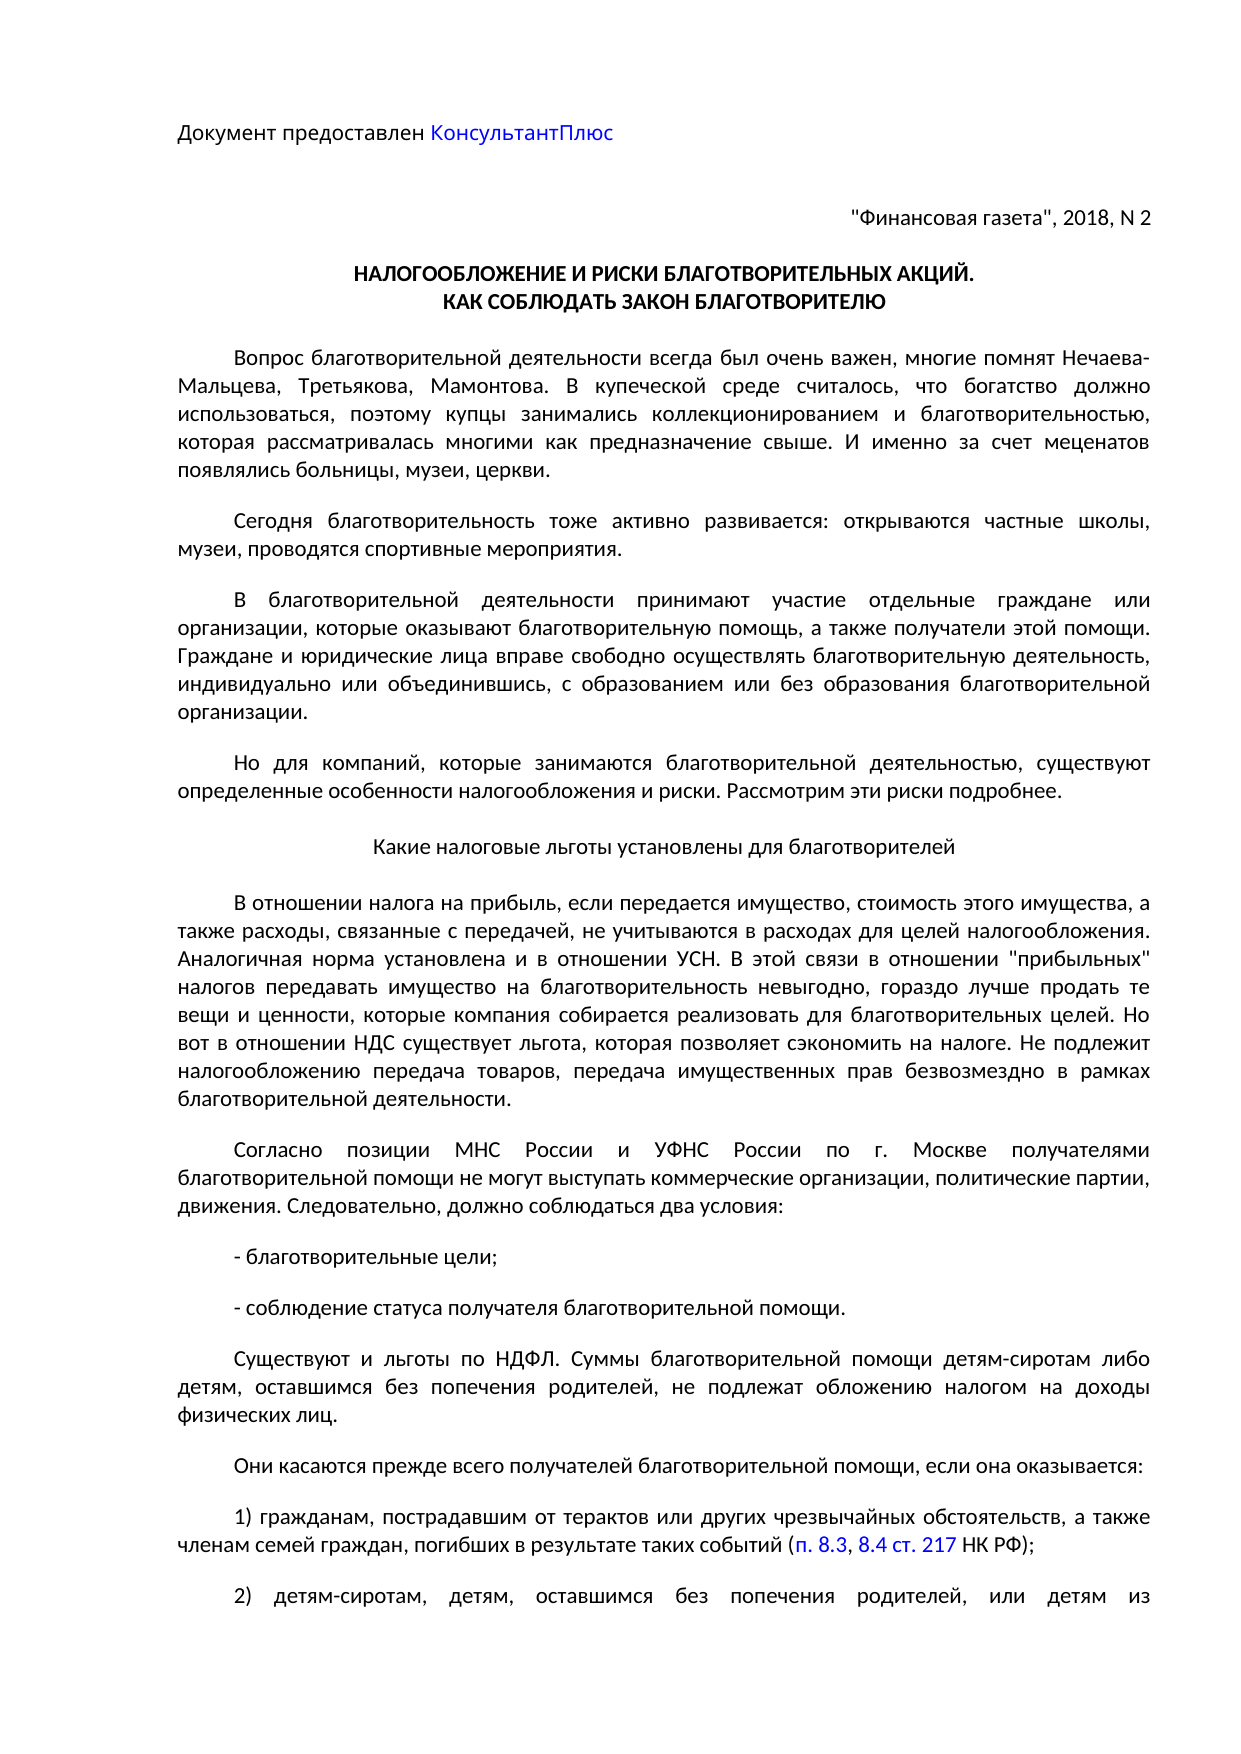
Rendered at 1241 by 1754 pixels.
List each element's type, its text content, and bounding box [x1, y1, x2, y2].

text Сегодня благотворительность тоже активно развивается: открываются частные школы, музеи, проводятся спортивные мероприятия. [177, 506, 1152, 562]
text Но для компаний, которые занимаются благотворительной деятельностью, существуют определенные особенности налогообложения и риски. Рассмотрим эти риски подробнее. [177, 748, 1152, 804]
text Существуют и льготы по НДФЛ. Суммы благотворительной помощи детям-сиротам либо детям, оставшимся без попечения родителей, не подлежат обложению налогом на доходы физических лиц. [177, 1344, 1152, 1428]
text Вопрос благотворительной деятельности всегда был очень важен, многие помнят Нечаева-Мальцева, Третьякова, Мамонтова. В купеческой среде считалось, что богатство должно использоваться, поэтому купцы занимались коллекционированием и благотворительностью, которая рассматривалась многими как предназначение свыше. И именно за счет меценатов появлялись больницы, музеи, церкви. [177, 343, 1152, 483]
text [177, 1581, 1152, 1609]
text 1) гражданам, пострадавшим от терактов или других чрезвычайных обстоятельств, а также членам семей граждан, погибших в результате таких событий (п. 8.3, 8.4 ст. 217 НК РФ); [177, 1502, 1152, 1558]
text В благотворительной деятельности принимают участие отдельные граждане или организации, которые оказывают благотворительную помощь, а также получатели этой помощи. Граждане и юридические лица вправе свободно осуществлять благотворительную деятельность, индивидуально или объединившись, с образованием или без образования благотворительной организации. [177, 585, 1152, 725]
text - соблюдение статуса получателя благотворительной помощи. [177, 1293, 1152, 1321]
text - благотворительные цели; [177, 1242, 1152, 1270]
text В отношении налога на прибыль, если передается имущество, стоимость этого имущества, а также расходы, связанные с передачей, не учитываются в расходах для целей налогообложения. Аналогичная норма установлена и в отношении УСН. В этой связи в отношении "прибыльных" налогов передавать имущество на благотворительность невыгодно, гораздо лучше продать те вещи и ценности, которые компания собирается реализовать для благотворительных целей. Но вот в отношении НДС существует льгота, которая позволяет сэкономить на налоге. Не подлежит налогообложению передача товаров, передача имущественных прав безвозмездно в рамках благотворительной деятельности. [177, 888, 1152, 1112]
title НАЛОГООБЛОЖЕНИЕ И РИСКИ БЛАГОТВОРИТЕЛЬНЫХ АКЦИЙ. [177, 259, 1152, 287]
text "Финансовая газета", 2018, N 2 [177, 203, 1152, 231]
text Какие налоговые льготы установлены для благотворителей [177, 832, 1152, 860]
title Документ предоставлен КонсультантПлюс [177, 118, 1152, 175]
text Они касаются прежде всего получателей благотворительной помощи, если она оказывается: [177, 1451, 1152, 1479]
title КАК СОБЛЮДАТЬ ЗАКОН БЛАГОТВОРИТЕЛЮ [177, 287, 1152, 315]
text Согласно позиции МНС России и УФНС России по г. Москве получателями благотворительной помощи не могут выступать коммерческие организации, политические партии, движения. Следовательно, должно соблюдаться два условия: [177, 1135, 1152, 1219]
